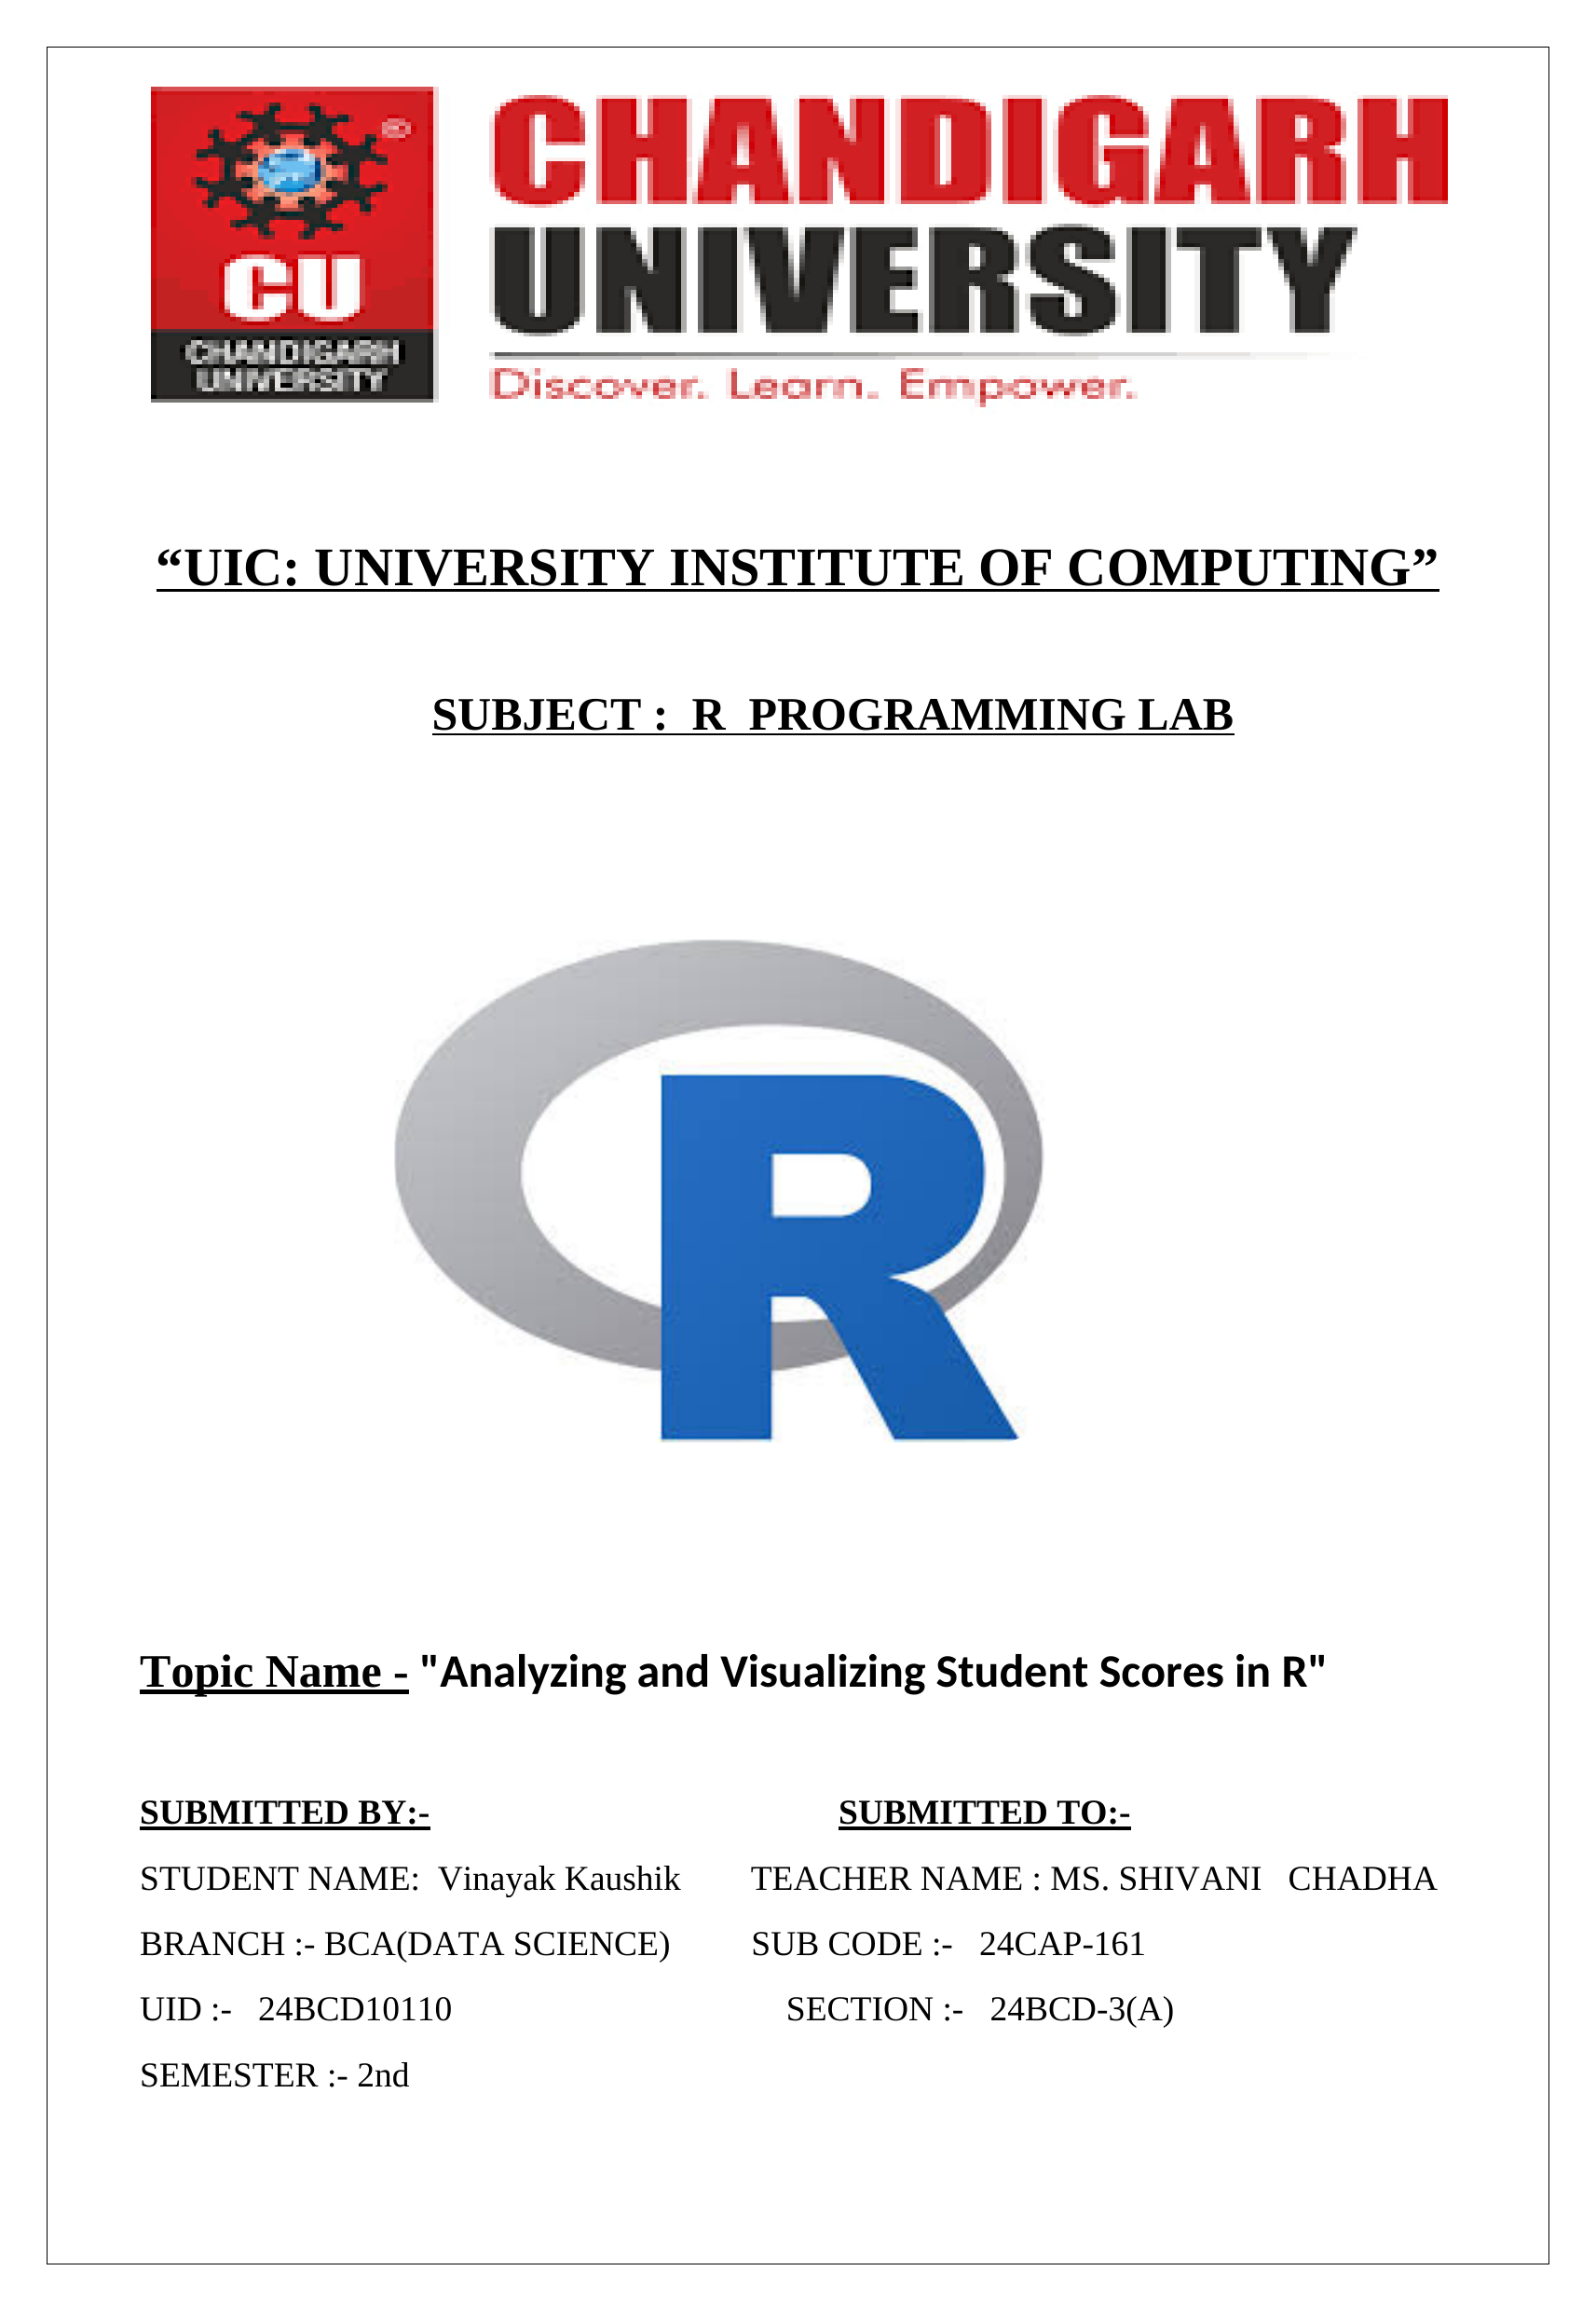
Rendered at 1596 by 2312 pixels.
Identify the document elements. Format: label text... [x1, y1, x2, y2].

text BRANCH :- BCA(DATA SCIENCE) SUB CODE :- 24CAP-161 [140, 1922, 1456, 1963]
picture [115, 67, 1482, 431]
text SUBMITTED BY:- SUBMITTED TO:- [140, 1792, 1456, 1832]
picture [394, 938, 1045, 1443]
text UID :- 24BCD10110 SECTION :- 24BCD-3(A) [140, 1989, 1456, 2029]
text “UIC: UNIVERSITY INSTITUTE OF COMPUTING” [140, 535, 1456, 597]
text Topic Name - "Analyzing and Visualizing Student Scores in R" [140, 1641, 1456, 1698]
text STUDENT NAME: Vinayak Kaushik TEACHER NAME : MS. SHIVANI CHADHA [140, 1857, 1516, 1897]
text SEMESTER :- 2nd [140, 2054, 1456, 2094]
text SUBJECT : R PROGRAMMING LAB [210, 687, 1456, 740]
